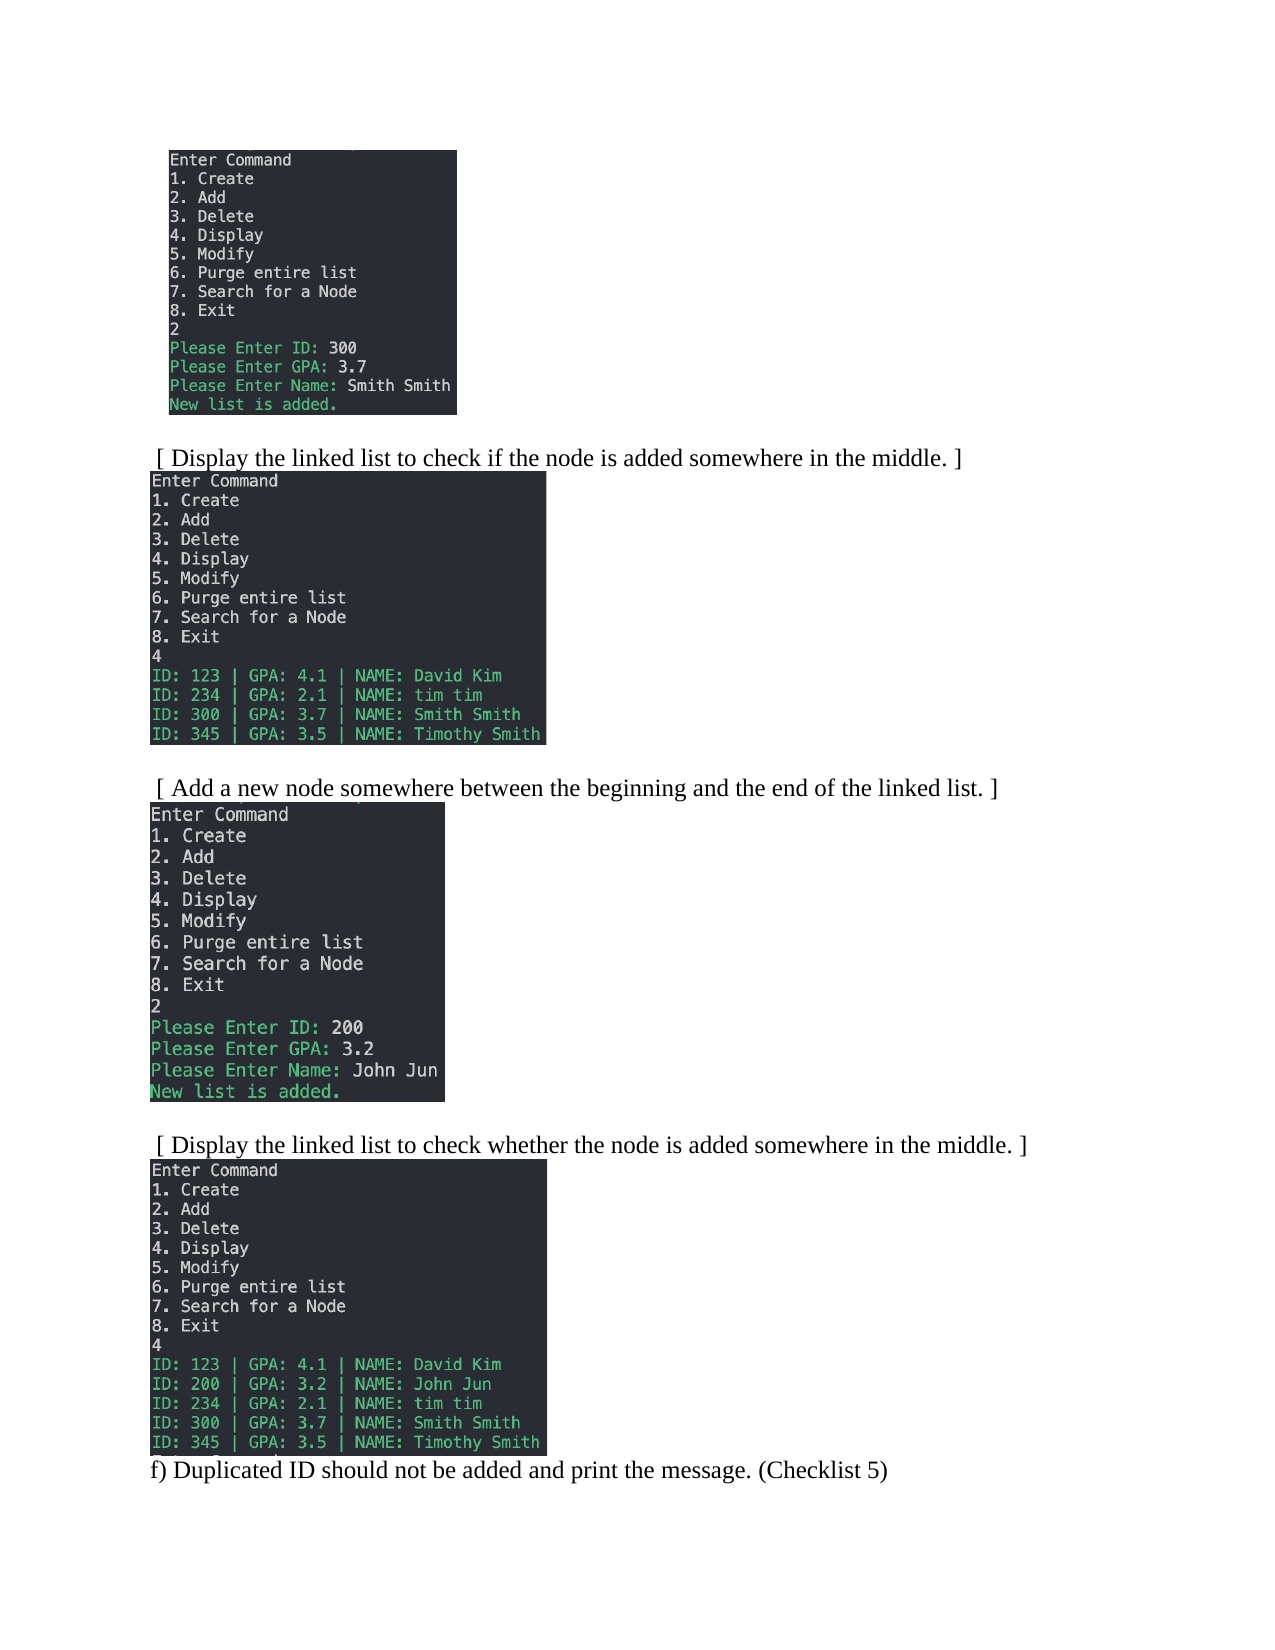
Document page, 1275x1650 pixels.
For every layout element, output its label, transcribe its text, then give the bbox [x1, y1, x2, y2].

text f) ​Duplicated ID should not be added​ and print the message. ​(Checklist 5) [150, 1455, 1125, 1484]
picture [150, 802, 445, 1102]
text [ Add a new node somewhere between the beginning and the end of the linked list. ] [150, 773, 1125, 802]
picture [168, 150, 457, 415]
text [ Display the linked list to check whether the node is added somewhere in the middle. ] [150, 1130, 1125, 1159]
picture [150, 1159, 548, 1456]
picture [150, 471, 547, 745]
text [ Display the linked list to check if the node is added somewhere in the middle. ] [150, 443, 1125, 472]
